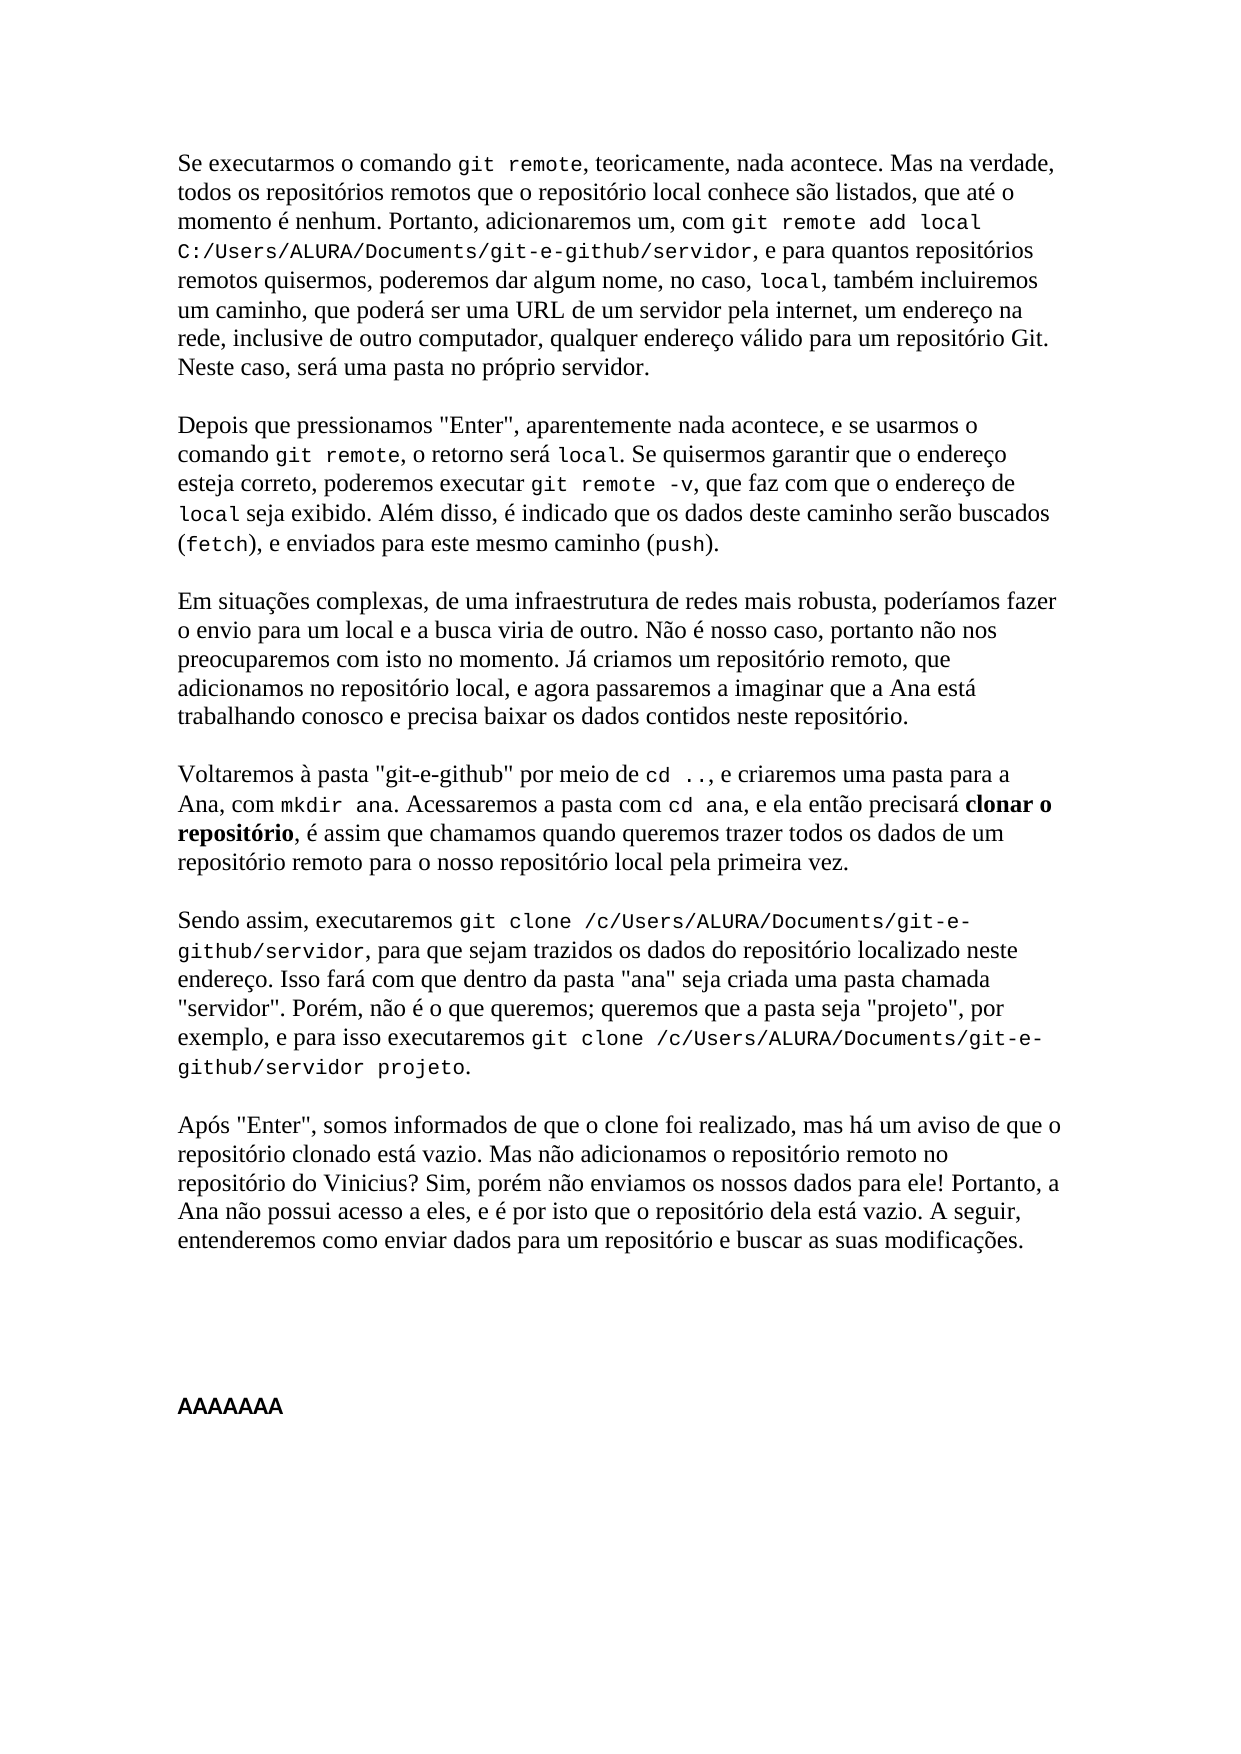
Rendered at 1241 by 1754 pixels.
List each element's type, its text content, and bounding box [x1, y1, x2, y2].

text Depois que pressionamos "Enter", aparentemente nada acontece, e se usarmos o comando git remote, o retorno será local. Se quisermos garantir que o endereço esteja correto, poderemos executar git remote -v, que faz com que o endereço de local seja exibido. Além disso, é indicado que os dados deste caminho serão buscados (fetch), e enviados para este mesmo caminho (push). [177, 410, 1063, 557]
text Após "Enter", somos informados de que o clone foi realizado, mas há um aviso de que o repositório clonado está vazio. Mas não adicionamos o repositório remoto no repositório do Vinicius? Sim, porém não enviamos os nossos dados para ele! Portanto, a Ana não possui acesso a eles, e é por isto que o repositório dela está vazio. A seguir, entenderemos como enviar dados para um repositório e buscar as suas modificações. [177, 1110, 1063, 1254]
text Voltaremos à pasta "git-e-github" por meio de cd .., e criaremos uma pasta para a Ana, com mkdir ana. Acessaremos a pasta com cd ana, e ela então precisará clonar o repositório, é assim que chamamos quando queremos trazer todos os dados de um repositório remoto para o nosso repositório local pela primeira vez. [177, 759, 1063, 876]
text AAAAAAA [177, 1390, 1063, 1420]
text Em situações complexas, de uma infraestrutura de redes mais robusta, poderíamos fazer o envio para um local e a busca viria de outro. Não é nosso caso, portanto não nos preocuparemos com isto no momento. Já criamos um repositório remoto, que adicionamos no repositório local, e agora passaremos a imaginar que a Ana está trabalhando conosco e precisa baixar os dados contidos neste repositório. [177, 586, 1063, 730]
text Sendo assim, executaremos git clone /c/Users/ALURA/Documents/git-e-github/servidor, para que sejam trazidos os dados do repositório localizado neste endereço. Isso fará com que dentro da pasta "ana" seja criada uma pasta chamada "servidor". Porém, não é o que queremos; queremos que a pasta seja "projeto", por exemplo, e para isso executaremos git clone /c/Users/ALURA/Documents/git-e-github/servidor projeto. [177, 905, 1063, 1081]
text Se executarmos o comando git remote, teoricamente, nada acontece. Mas na verdade, todos os repositórios remotos que o repositório local conhece são listados, que até o momento é nenhum. Portanto, adicionaremos um, com git remote add local C:/Users/ALURA/Documents/git-e-github/servidor, e para quantos repositórios remotos quisermos, poderemos dar algum nome, no caso, local, também incluiremos um caminho, que poderá ser uma URL de um servidor pela internet, um endereço na rede, inclusive de outro computador, qualquer endereço válido para um repositório Git. Neste caso, será uma pasta no próprio servidor. [177, 148, 1063, 381]
